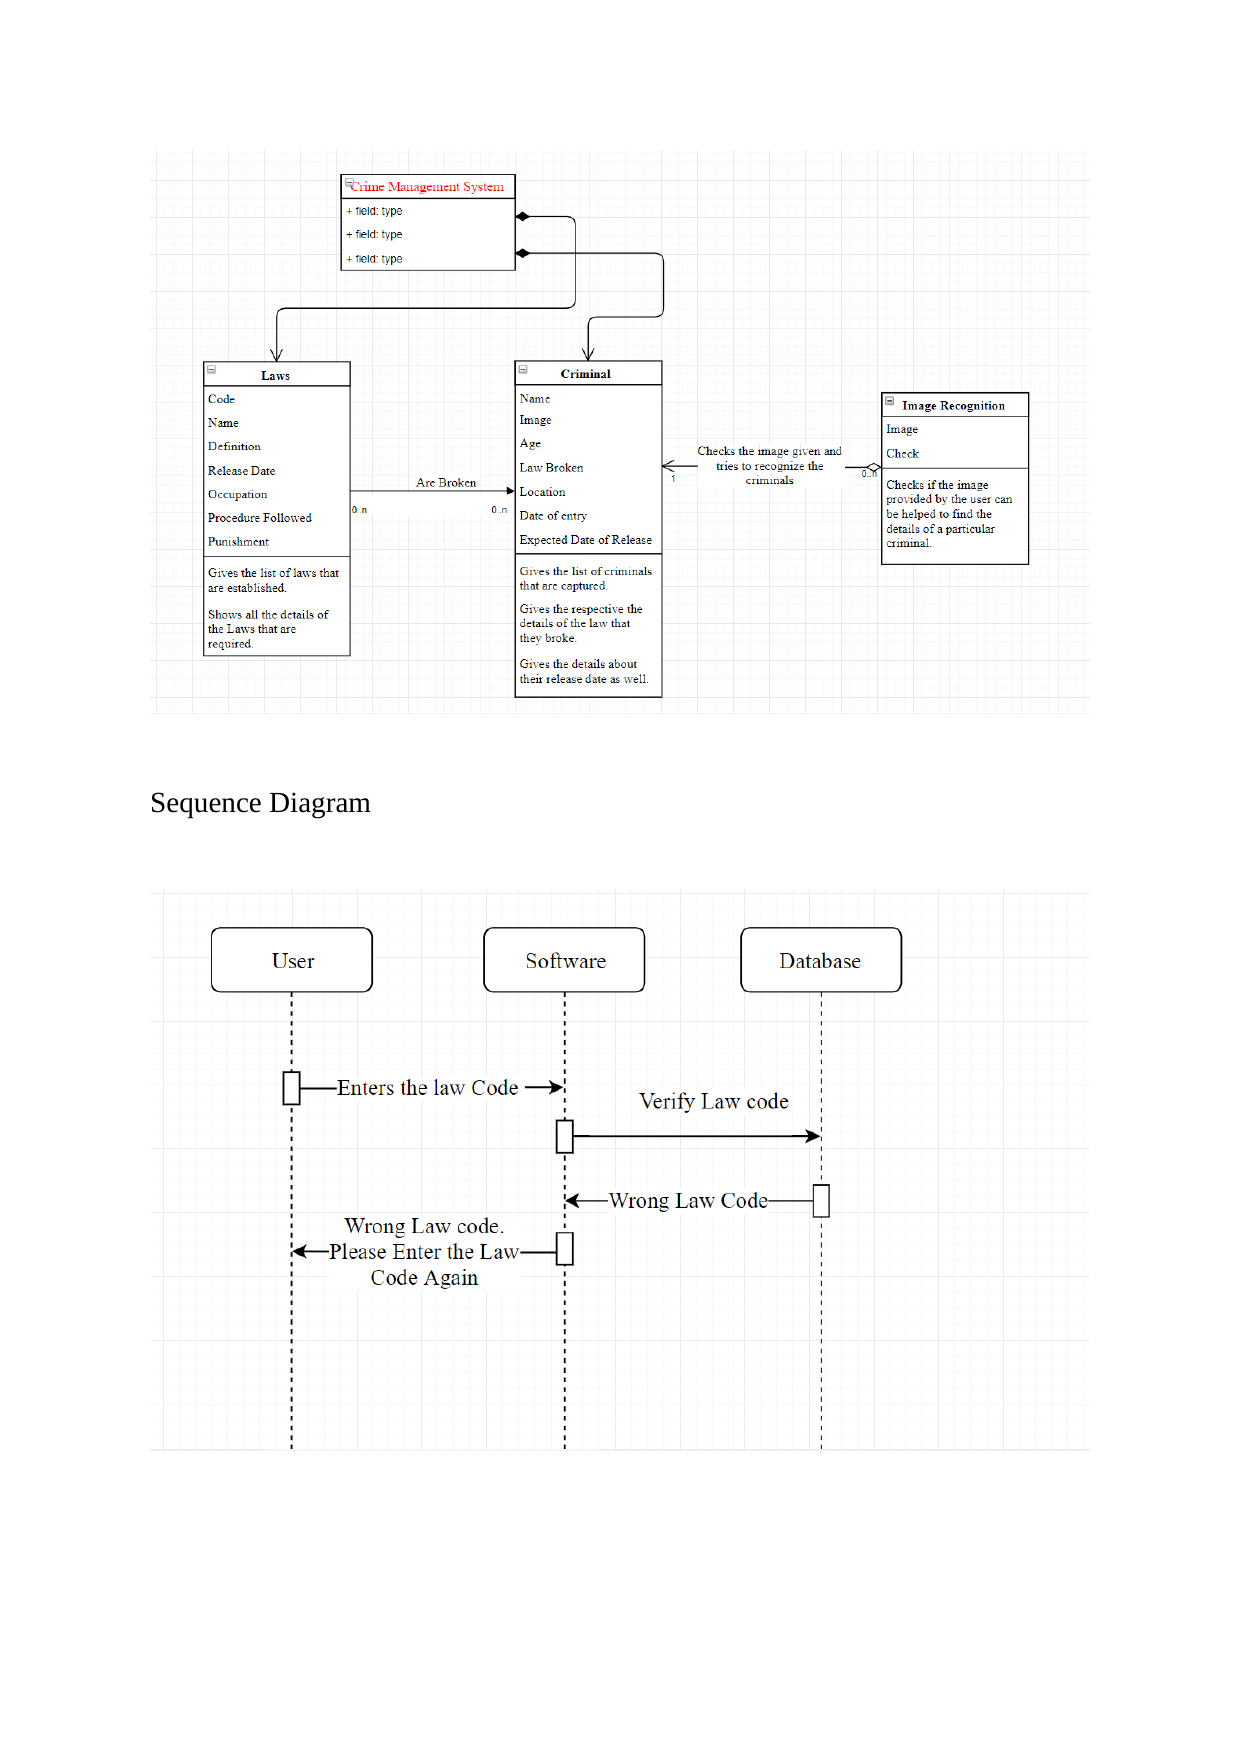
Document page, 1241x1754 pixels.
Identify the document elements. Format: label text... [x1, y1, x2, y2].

picture [150, 890, 1091, 1451]
picture [150, 150, 1091, 714]
text Sequence Diagram [150, 785, 1090, 818]
